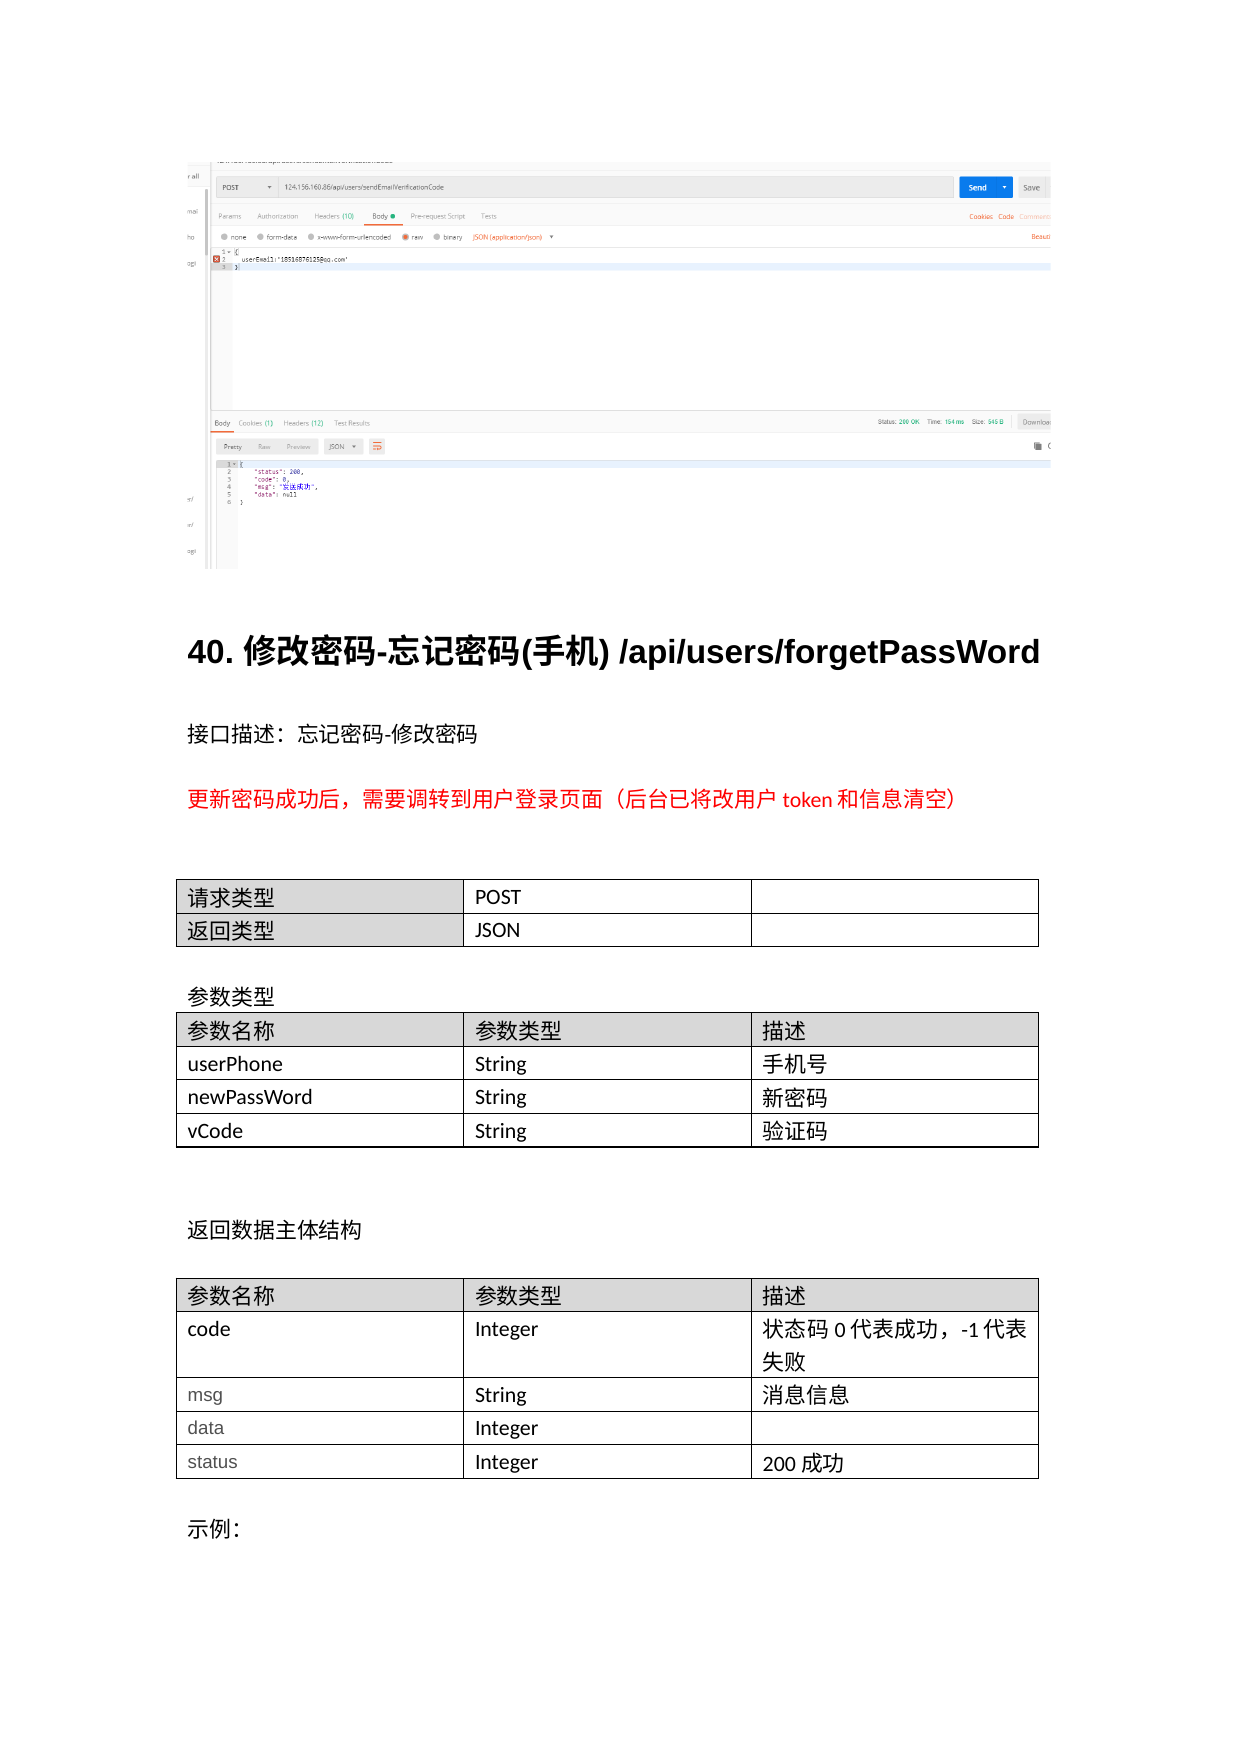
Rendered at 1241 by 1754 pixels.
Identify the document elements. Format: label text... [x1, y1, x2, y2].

table_cell Integer [464, 1445, 751, 1478]
text 更新密码成功后，需要调转到用户登录页面（后台已将改用户token和信息清空） [187, 782, 1053, 814]
table_cell JSON [464, 914, 751, 946]
table_cell 状态码 0代表成功，-1代表失败 [752, 1312, 1038, 1377]
table_cell Integer [464, 1312, 751, 1377]
table_header 描述 [752, 1279, 1038, 1311]
table_cell msg [177, 1378, 463, 1411]
table_cell vCode [177, 1114, 463, 1146]
table_cell 200 成功 [752, 1445, 1038, 1478]
table_header 参数类型 [464, 1013, 751, 1046]
table_header 请求类型 [177, 880, 463, 913]
text 接口描述：忘记密码-修改密码 [187, 717, 1053, 749]
table_header 参数类型 [464, 1279, 751, 1311]
table_header [752, 880, 1038, 913]
table_cell 手机号 [752, 1047, 1038, 1079]
table_cell userPhone [177, 1047, 463, 1079]
table_cell String [464, 1080, 751, 1113]
table_cell status [177, 1445, 463, 1478]
text 参数类型 [187, 980, 1053, 1012]
picture [187, 162, 1051, 569]
table_cell [752, 1412, 1038, 1444]
text 返回数据主体结构 [187, 1212, 1053, 1245]
table_cell [752, 914, 1038, 946]
text 示例： [187, 1511, 1053, 1544]
table_cell 验证码 [752, 1114, 1038, 1146]
table_cell newPassWord [177, 1080, 463, 1113]
subtitle 修改密码-忘记密码(手机) /api/users/forgetPassWord [187, 617, 1053, 682]
table_cell String [464, 1378, 751, 1411]
table_cell data [177, 1412, 463, 1444]
table_cell String [464, 1047, 751, 1079]
table_cell 新密码 [752, 1080, 1038, 1113]
table_header 描述 [752, 1013, 1038, 1046]
table_cell Integer [464, 1412, 751, 1444]
table_header 参数名称 [177, 1279, 463, 1311]
table_cell code [177, 1312, 463, 1377]
table_cell String [464, 1114, 751, 1146]
table_cell 返回类型 [177, 914, 463, 946]
table_header 参数名称 [177, 1013, 463, 1046]
table_cell 消息信息 [752, 1378, 1038, 1411]
table_header POST [464, 880, 751, 913]
